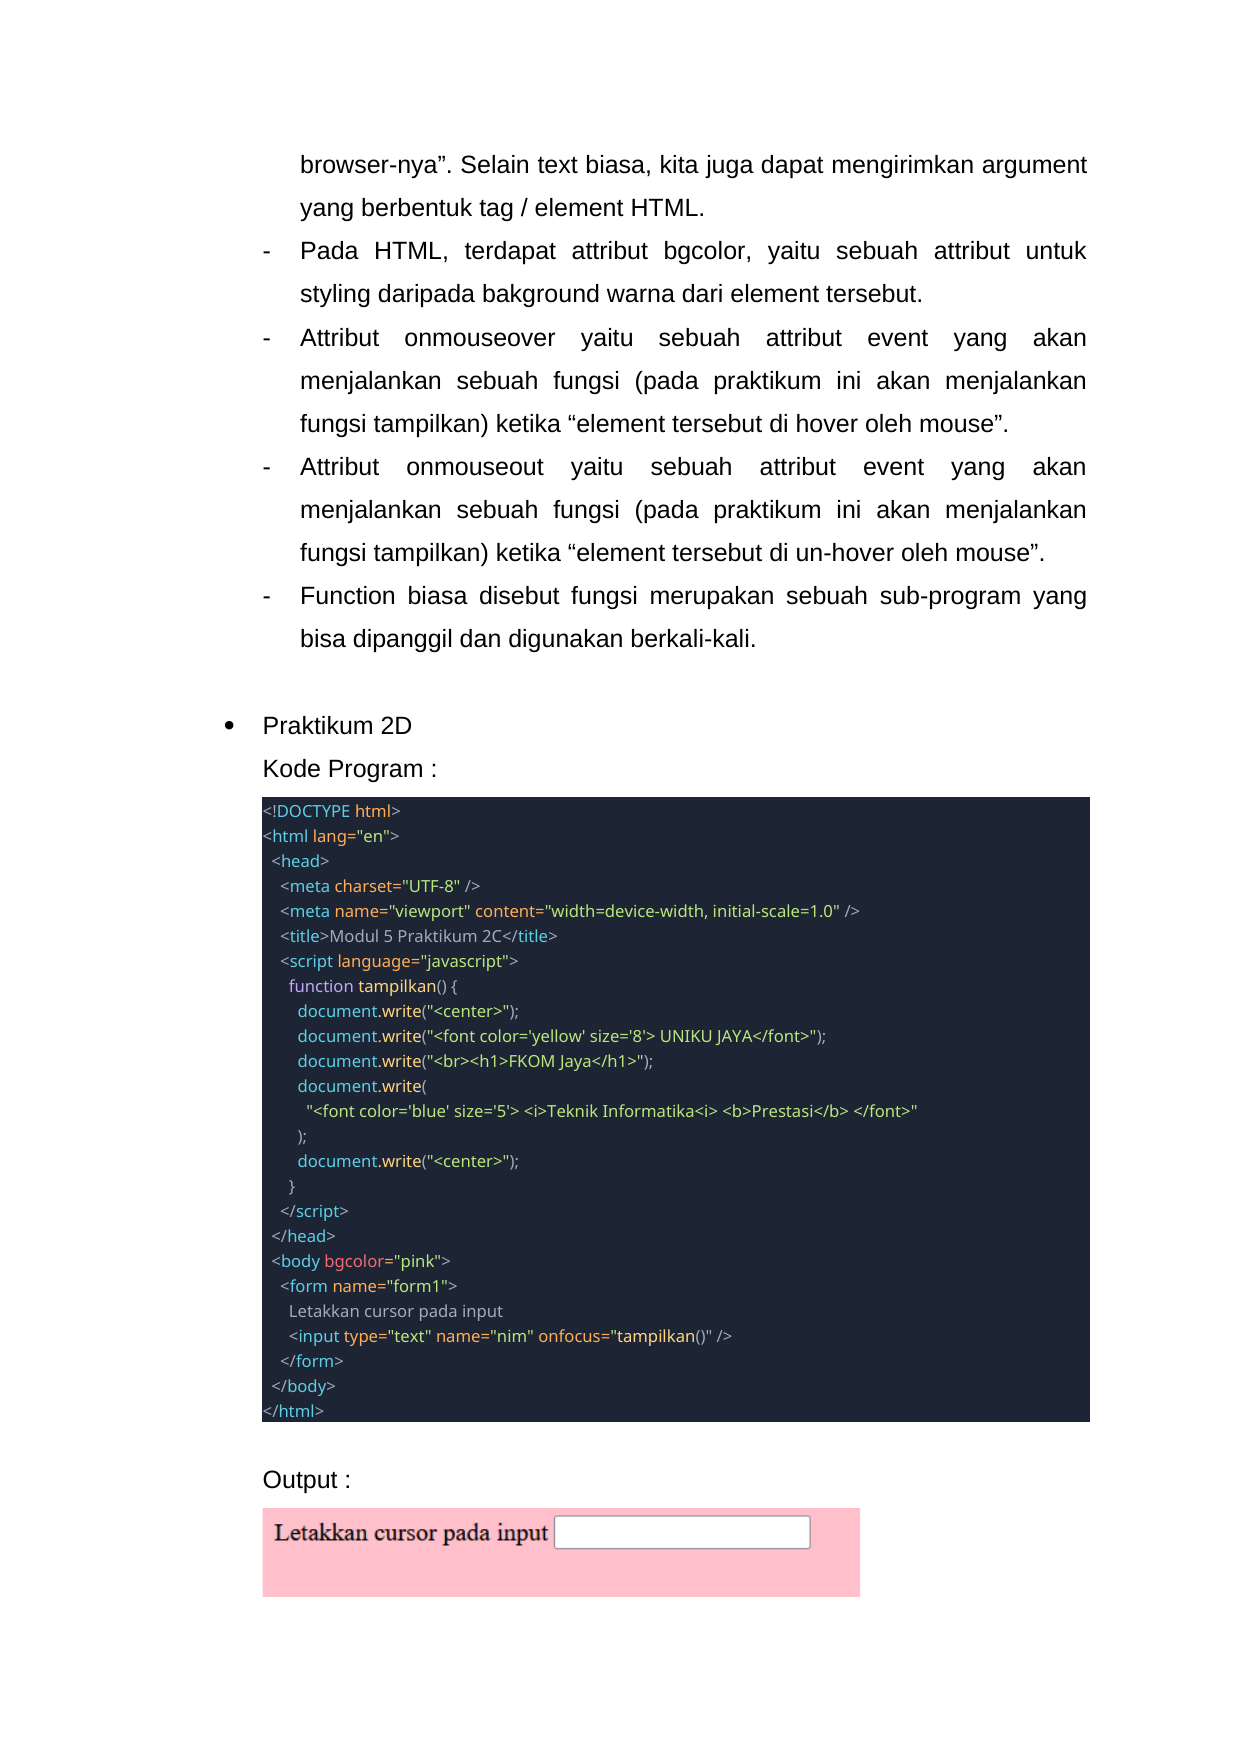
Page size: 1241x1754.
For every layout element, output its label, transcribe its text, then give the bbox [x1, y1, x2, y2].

text <meta charset="UTF-8" /> [262, 872, 1090, 897]
text </form> [262, 1347, 1090, 1372]
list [262, 150, 1088, 222]
text <script language="javascript"> [262, 947, 1090, 972]
text <title>Modul 5 Praktikum 2C</title> [262, 922, 1090, 947]
text document.write("<center>"); [262, 1147, 1090, 1172]
text function tampilkan() { [262, 972, 1090, 997]
text document.write("<br><h1>FKOM Jaya</h1>"); [262, 1047, 1090, 1072]
text </script> [262, 1197, 1090, 1222]
list Attribut onmouseout yaitu sebuah attribut event yang akan menjalankan sebuah fungsi (pada praktikum ini akan menjalankan fungsi tampilkan) ketika “element tersebut di un-hover oleh mouse”. [262, 452, 1088, 567]
text <body bgcolor="pink"> [262, 1247, 1090, 1272]
picture [262, 1508, 861, 1597]
text document.write("<font color='yellow' size='8'> UNIKU JAYA</font>"); [262, 1022, 1090, 1047]
text document.write("<center>"); [262, 997, 1090, 1022]
list Pada HTML, terdapat attribut bgcolor, yaitu sebuah attribut untuk styling daripada bakground warna dari element tersebut. [262, 236, 1088, 308]
list Function biasa disebut fungsi merupakan sebuah sub-program yang bisa dipanggil dan digunakan berkali-kali. [262, 581, 1088, 653]
text } [262, 1172, 1090, 1197]
text document.write( [262, 1072, 1090, 1097]
text <head> [262, 847, 1090, 872]
text </head> [262, 1222, 1090, 1247]
text <meta name="viewport" content="width=device-width, initial-scale=1.0" /> [262, 897, 1090, 922]
text <!DOCTYPE html> [262, 797, 1090, 822]
text <input type="text" name="nim" onfocus="tampilkan()" /> [262, 1322, 1090, 1347]
text </body> [262, 1372, 1090, 1397]
list Attribut onmouseover yaitu sebuah attribut event yang akan menjalankan sebuah fungsi (pada praktikum ini akan menjalankan fungsi tampilkan) ketika “element tersebut di hover oleh mouse”. [262, 322, 1088, 437]
text </html> [262, 1397, 1090, 1422]
list Praktikum 2D [225, 711, 1088, 739]
list Output : [262, 1465, 1088, 1494]
text "<font color='blue' size='5'> <i>Teknik Informatika<i> <b>Prestasi</b> </font>" [262, 1097, 1090, 1122]
list Kode Program : [262, 754, 1088, 783]
text ); [262, 1122, 1090, 1147]
text <html lang="en"> [262, 822, 1090, 847]
text <form name="form1"> [262, 1272, 1090, 1297]
text Letakkan cursor pada input [262, 1297, 1090, 1322]
